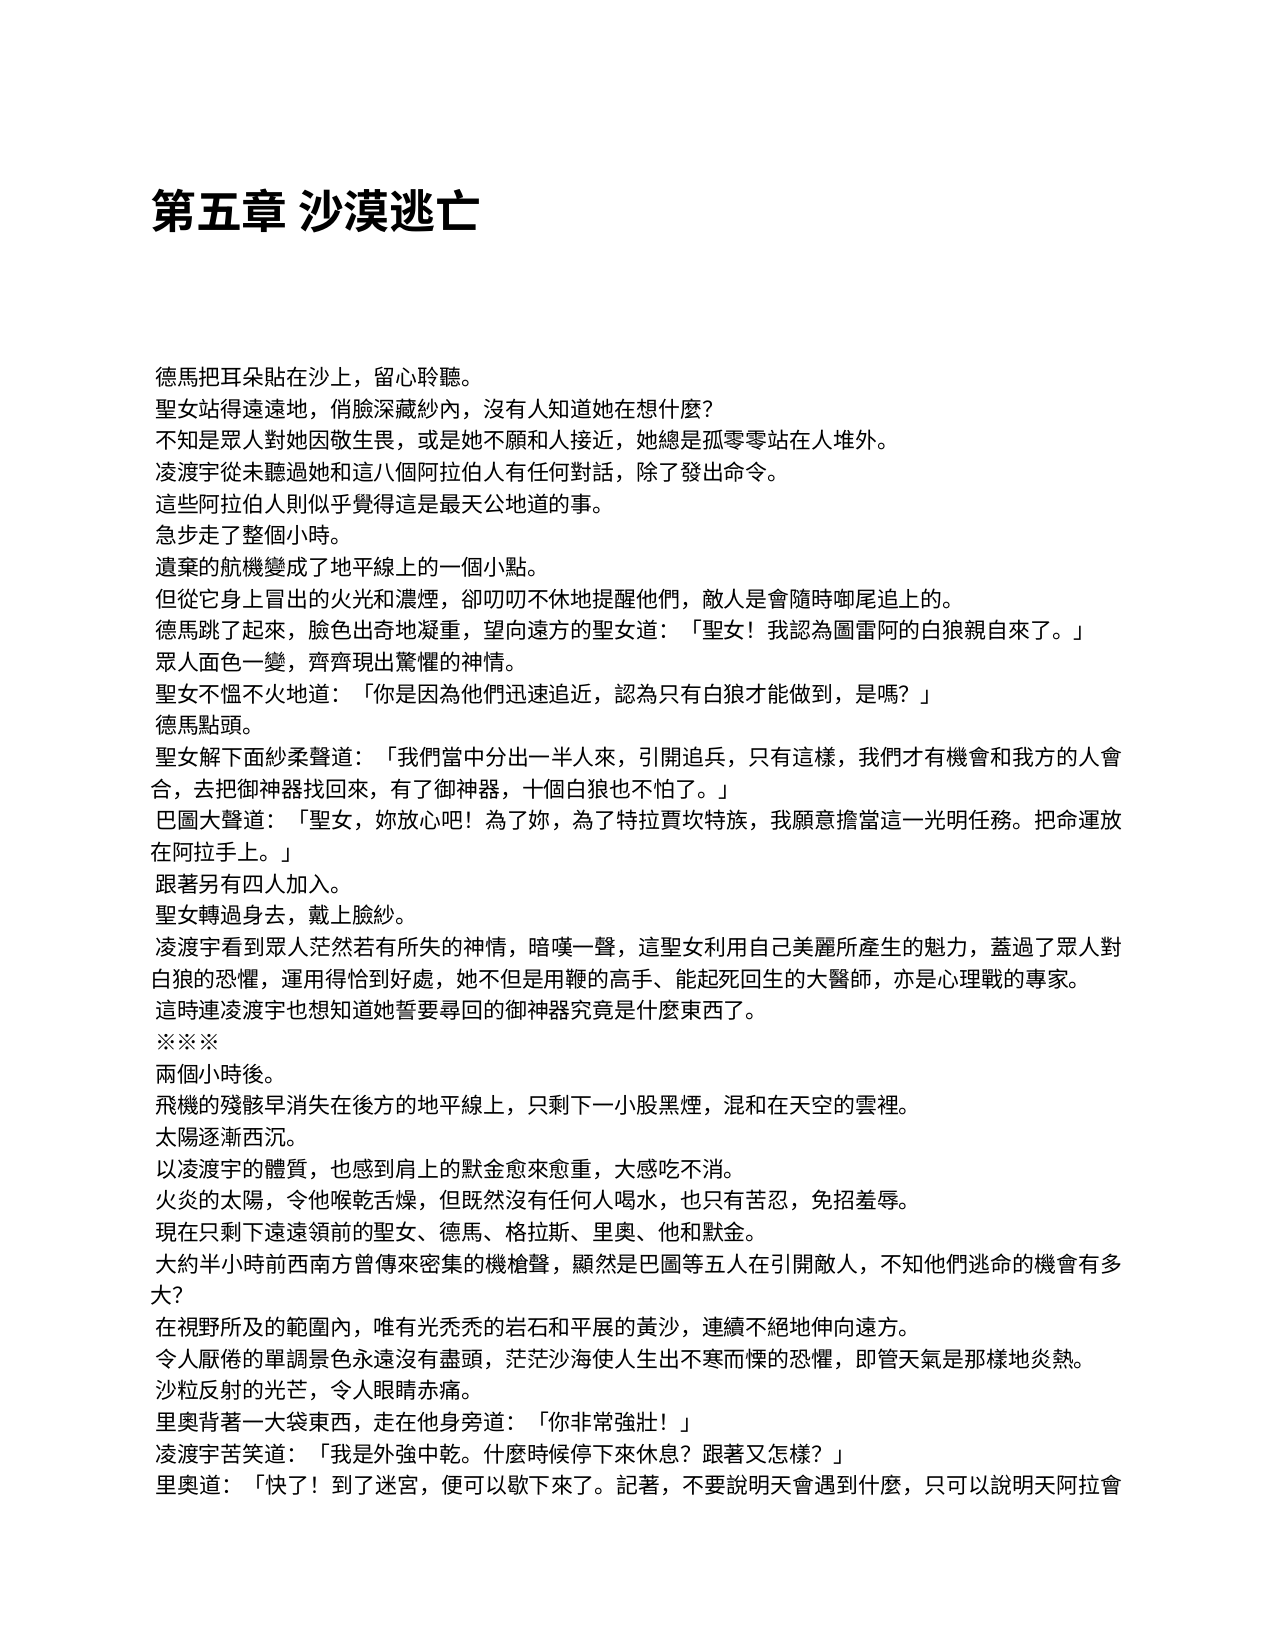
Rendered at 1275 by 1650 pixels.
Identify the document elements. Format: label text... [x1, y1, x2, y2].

text 聖女站得遠遠地，俏臉深藏紗內，沒有人知道她在想什麼？ [150, 392, 1125, 423]
text 這些阿拉伯人則似乎覺得這是最天公地道的事。 [150, 487, 1125, 518]
text 遺棄的航機變成了地平線上的一個小點。 [150, 550, 1125, 582]
text 眾人面色一變，齊齊現出驚懼的神情。 [150, 645, 1125, 677]
text 沙粒反射的光芒，令人眼睛赤痛。 [150, 1373, 1125, 1405]
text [150, 1468, 1125, 1500]
text 急步走了整個小時。 [150, 518, 1125, 550]
text 凌渡宇看到眾人茫然若有所失的神情，暗嘆一聲，這聖女利用自己美麗所產生的魁力，蓋過了眾人對白狼的恐懼，運用得恰到好處，她不但是用鞭的高手、能起死回生的大醫師，亦是心理戰的專家。 [150, 930, 1125, 993]
text 現在只剩下遠遠領前的聖女、德馬、格拉斯、里奧、他和默金。 [150, 1215, 1125, 1247]
text 令人厭倦的單調景色永遠沒有盡頭，茫茫沙海使人生出不寒而慄的恐懼，即管天氣是那樣地炎熱。 [150, 1342, 1125, 1373]
text 聖女轉過身去，戴上臉紗。 [150, 898, 1125, 930]
text 跟著另有四人加入。 [150, 867, 1125, 898]
text 火炎的太陽，令他喉乾舌燥，但既然沒有任何人喝水，也只有苦忍，免招羞辱。 [150, 1183, 1125, 1215]
text 飛機的殘骸早消失在後方的地平線上，只剩下一小股黑煙，混和在天空的雲裡。 [150, 1088, 1125, 1120]
text 不知是眾人對她因敬生畏，或是她不願和人接近，她總是孤零零站在人堆外。 [150, 423, 1125, 455]
text 聖女不慍不火地道：「你是因為他們迅速追近，認為只有白狼才能做到，是嗎？」 [150, 677, 1125, 708]
text 巴圖大聲道：「聖女，妳放心吧！為了妳，為了特拉賈坎特族，我願意擔當這一光明任務。把命運放在阿拉手上。」 [150, 803, 1125, 867]
text 里奧背著一大袋東西，走在他身旁道：「你非常強壯！」 [150, 1405, 1125, 1437]
text 這時連凌渡宇也想知道她誓要尋回的御神器究竟是什麼東西了。 [150, 993, 1125, 1025]
text 大約半小時前西南方曾傳來密集的機槍聲，顯然是巴圖等五人在引開敵人，不知他們逃命的機會有多大？ [150, 1247, 1125, 1310]
text 在視野所及的範圍內，唯有光禿禿的岩石和平展的黃沙，連續不絕地伸向遠方。 [150, 1310, 1125, 1342]
text 德馬跳了起來，臉色出奇地凝重，望向遠方的聖女道：「聖女！我認為圖雷阿的白狼親自來了。」 [150, 613, 1125, 645]
text 德馬把耳朵貼在沙上，留心聆聽。 [150, 360, 1125, 392]
text 以凌渡宇的體質，也感到肩上的默金愈來愈重，大感吃不消。 [150, 1152, 1125, 1183]
text 太陽逐漸西沉。 [150, 1120, 1125, 1152]
text 凌渡宇從未聽過她和這八個阿拉伯人有任何對話，除了發出命令。 [150, 455, 1125, 487]
text 凌渡宇苦笑道：「我是外強中乾。什麼時候停下來休息？跟著又怎樣？」 [150, 1437, 1125, 1468]
text 德馬點頭。 [150, 708, 1125, 740]
text 兩個小時後。 [150, 1057, 1125, 1088]
text 聖女解下面紗柔聲道：「我們當中分出一半人來，引開追兵，只有這樣，我們才有機會和我方的人會合，去把御神器找回來，有了御神器，十個白狼也不怕了。」 [150, 740, 1125, 803]
text ※※※ [150, 1025, 1125, 1057]
text 但從它身上冒出的火光和濃煙，卻叨叨不休地提醒他們，敵人是會隨時啣尾追上的。 [150, 582, 1125, 613]
subtitle 第五章 沙漠逃亡 [150, 175, 1125, 241]
